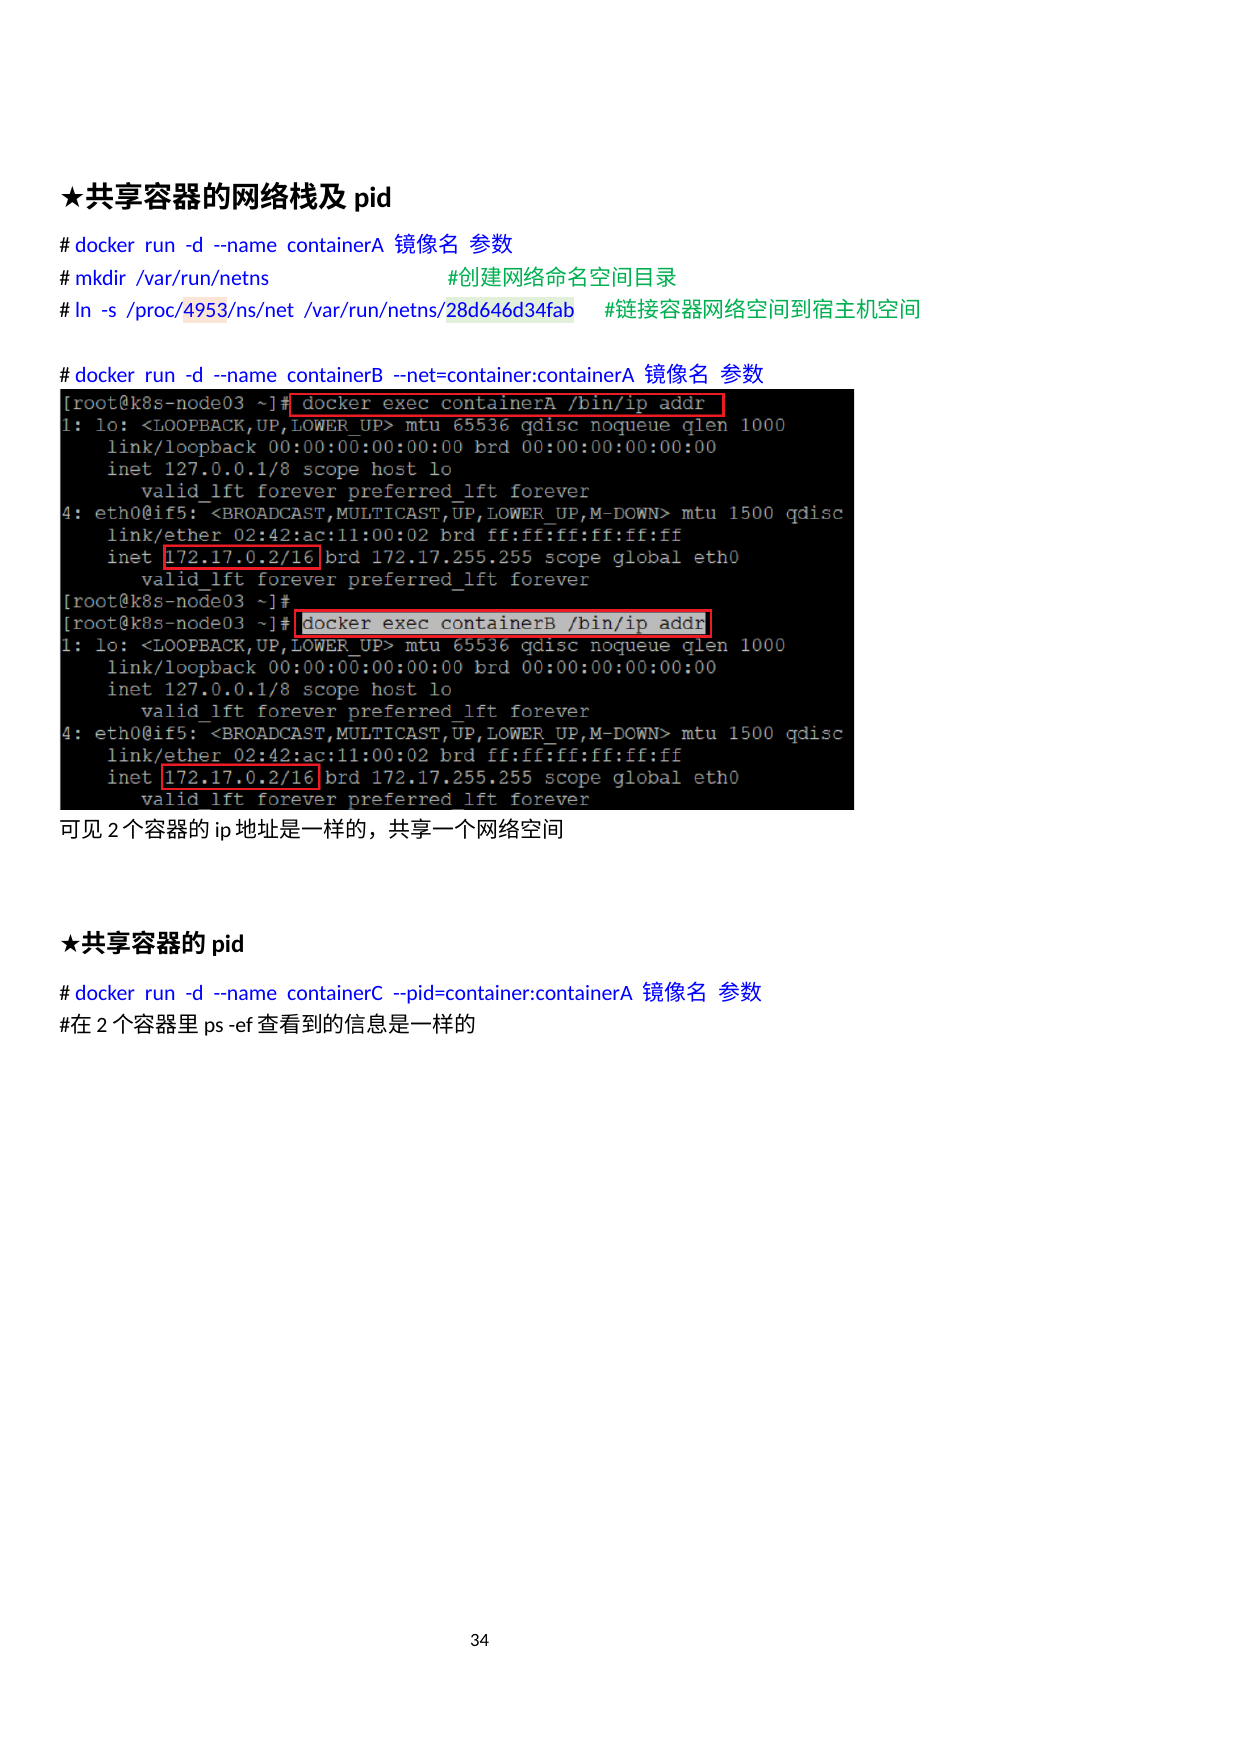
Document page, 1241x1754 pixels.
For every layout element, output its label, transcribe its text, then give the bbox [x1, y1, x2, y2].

picture [59, 389, 855, 810]
text ★共享容器的网络栈及pid [59, 162, 1181, 227]
text ★共享容器的pid [59, 909, 1181, 974]
text # mkdir /var/run/netns #创建网络命名空间目录 [59, 259, 1181, 292]
text #在2个容器里ps -ef查看到的信息是一样的 [59, 1007, 1181, 1039]
text # docker run -d --name containerB --net=container:containerA 镜像名 参数 [59, 357, 1181, 389]
text # docker run -d --name containerC --pid=container:containerA 镜像名 参数 [59, 974, 1181, 1007]
text # ln -s /proc/4953/ns/net /var/run/netns/28d646d34fab #链接容器网络空间到宿主机空间 [59, 292, 1181, 324]
text # docker run -d --name containerA 镜像名 参数 [59, 227, 1181, 259]
text 可见2个容器的ip地址是一样的，共享一个网络空间 [59, 812, 1181, 844]
